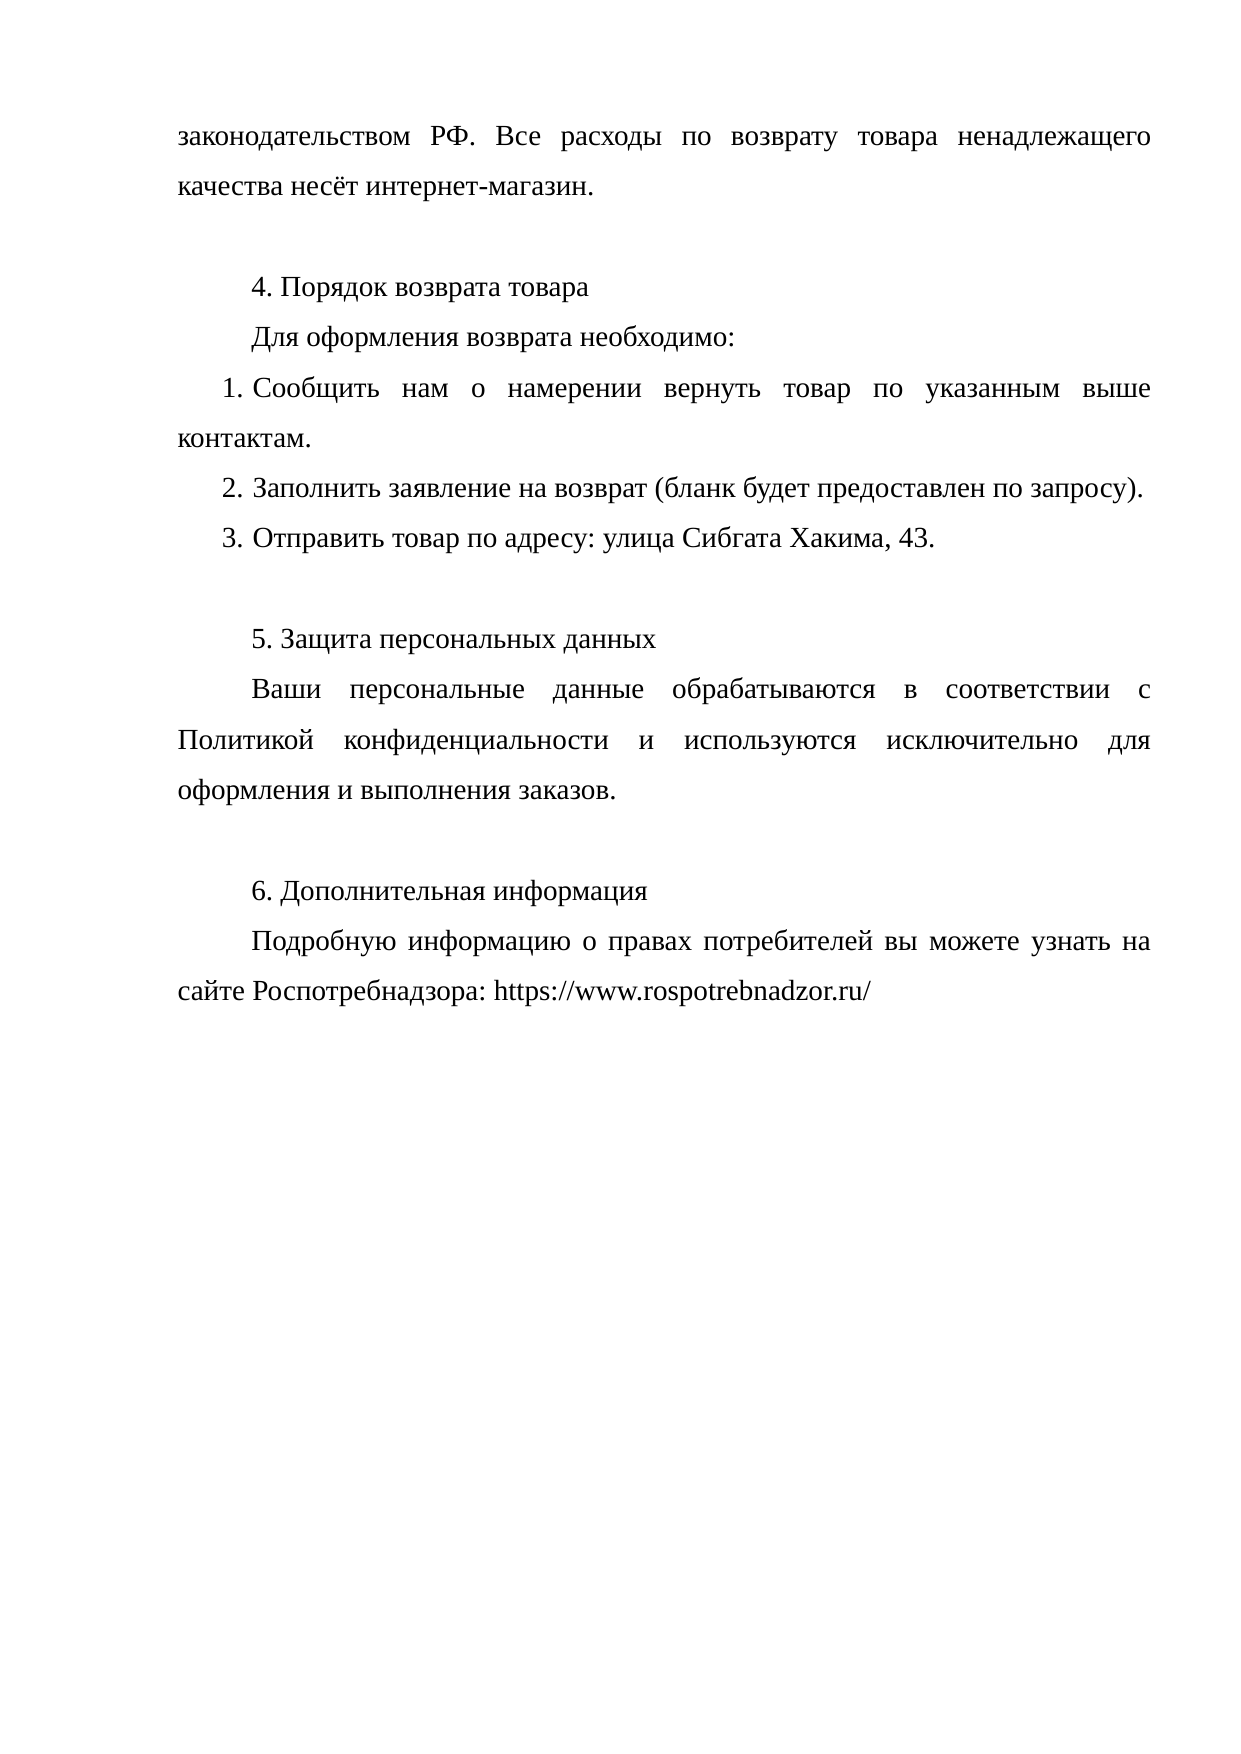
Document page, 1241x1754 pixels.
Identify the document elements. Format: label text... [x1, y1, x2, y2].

text Подробную информацию о правах потребителей вы можете узнать на сайте Роспотребнадзора: https://www.rospotrebnadzor.ru/ [177, 923, 1152, 1007]
list Заполнить заявление на возврат (бланк будет предоставлен по запросу). [177, 470, 1152, 504]
text 4. Порядок возврата товара [177, 269, 1152, 303]
text 6. Дополнительная информация [177, 873, 1152, 906]
text Ваши персональные данные обрабатываются в соответствии с Политикой конфиденциальности и используются исключительно для оформления и выполнения заказов. [177, 672, 1152, 806]
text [177, 118, 1152, 202]
list Сообщить нам о намерении вернуть товар по указанным выше контактам. [177, 370, 1152, 453]
list Отправить товар по адресу: улица Сибгата Хакима, 43. [177, 521, 1152, 554]
text 5. Защита персональных данных [177, 621, 1152, 655]
text Для оформления возврата необходимо: [177, 319, 1152, 353]
